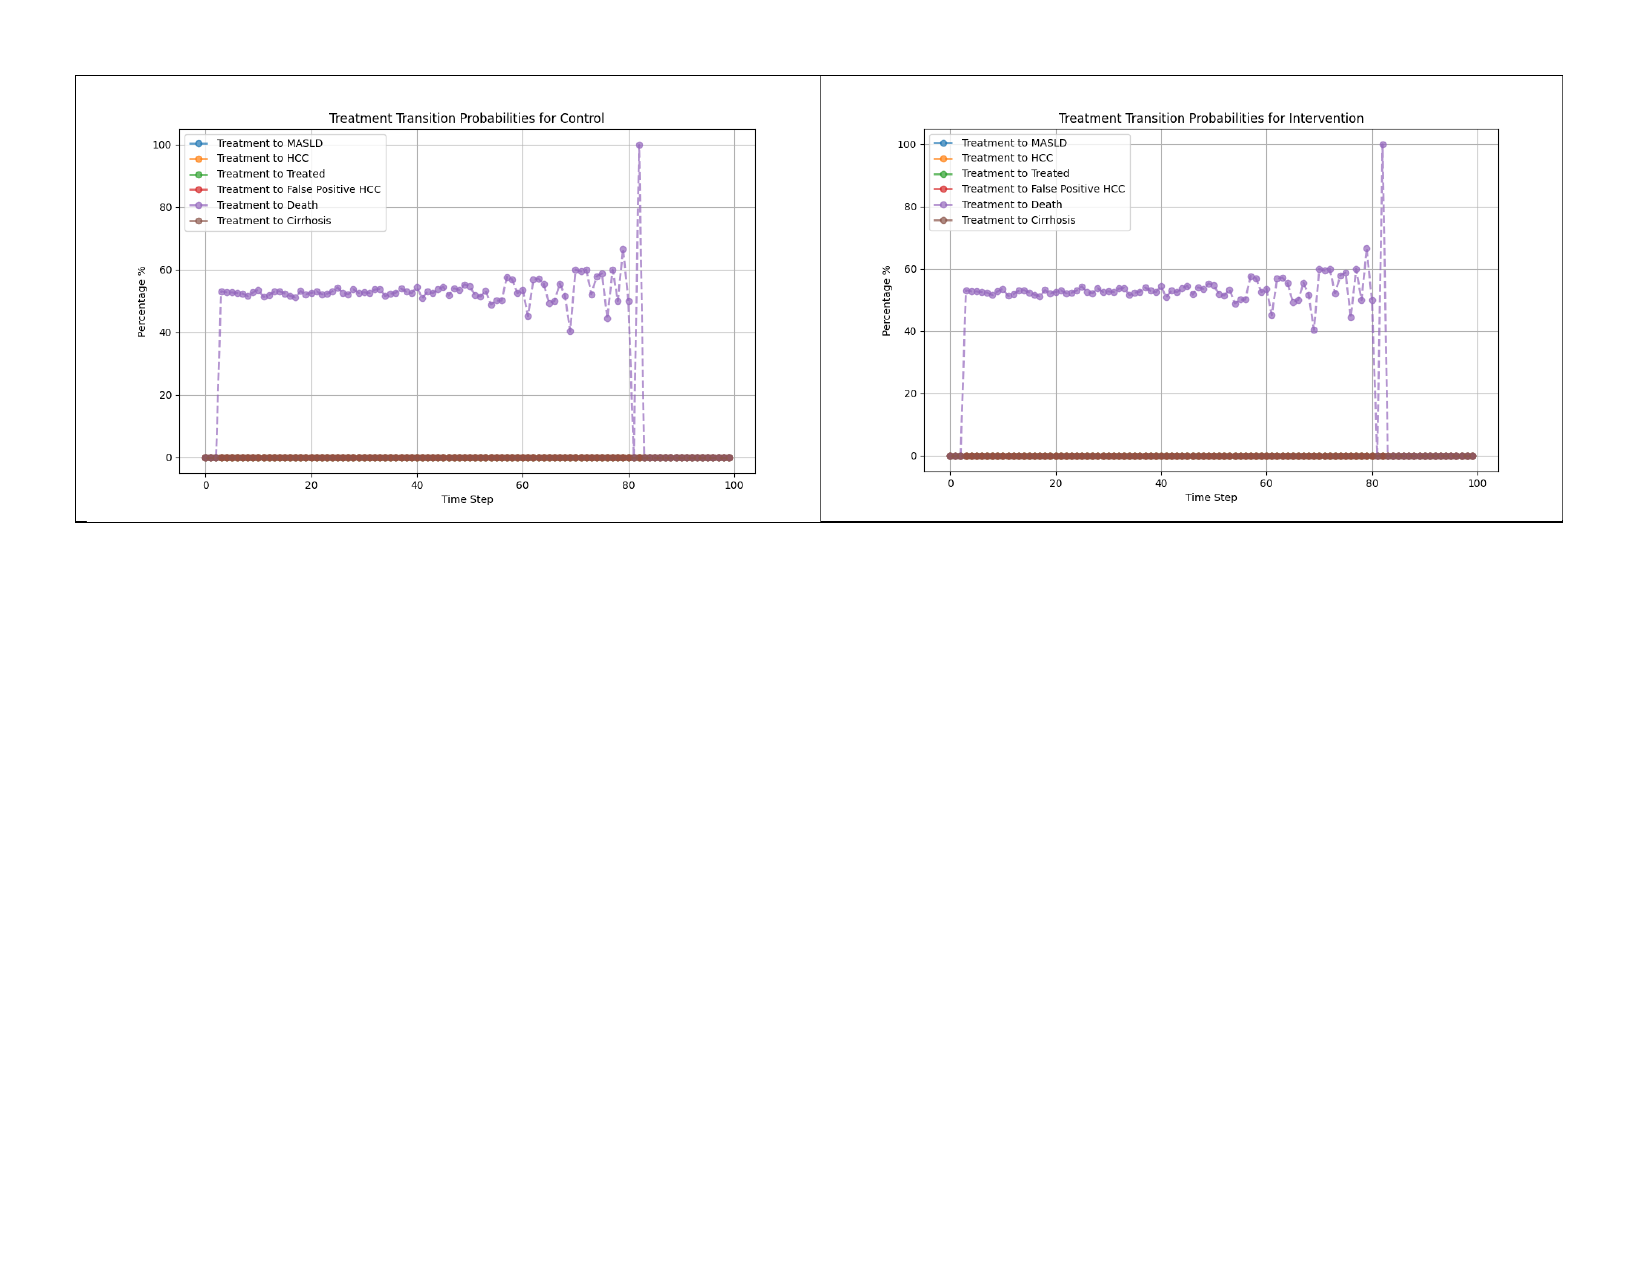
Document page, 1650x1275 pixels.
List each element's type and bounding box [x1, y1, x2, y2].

picture [831, 76, 1563, 520]
table_cell [76, 76, 86, 521]
picture [86, 76, 821, 522]
table_cell [821, 76, 1562, 521]
